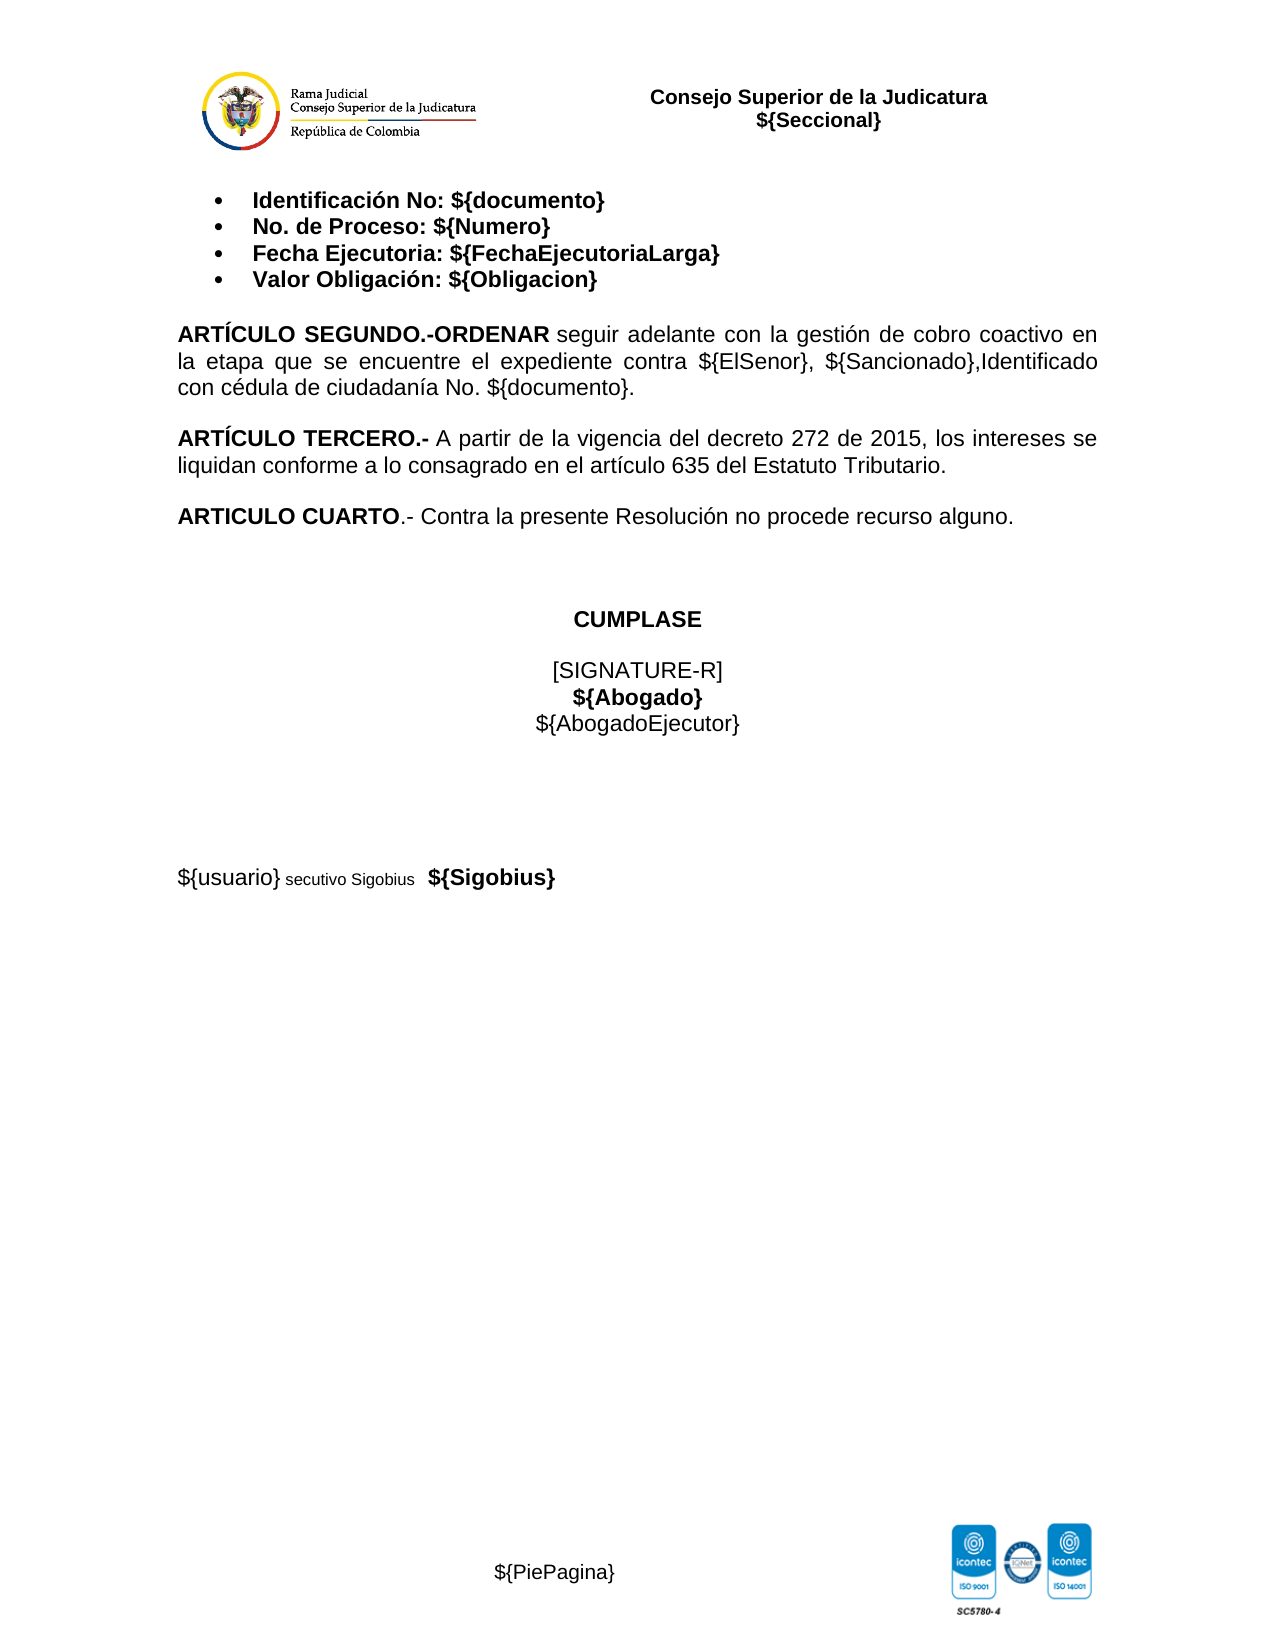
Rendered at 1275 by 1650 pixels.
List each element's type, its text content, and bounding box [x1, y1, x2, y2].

text ARTÍCULO TERCERO.- A partir de la vigencia del decreto 272 de 2015, los intereses se liquidan conforme a lo consagrado en el artículo 635 del Estatuto Tributario. [177, 425, 1098, 478]
text ${Abogado} [177, 683, 1098, 710]
text CUMPLASE [177, 606, 1098, 632]
list Identificación No: ${documento} [215, 187, 1098, 213]
text ${usuario} secutivo Sigobius c${Sigobius} [177, 864, 1098, 890]
list Fecha Ejecutoria: ${FechaEjecutoriaLarga} [215, 239, 1098, 266]
text ARTÍCULO SEGUNDO.-ORDENAR seguir adelante con la gestión de cobro coactivo en la etapa que se encuentre el expediente contra ${ElSenor}, ${Sancionado},Identificado con cédula de ciudadanía No. ${documento}. [177, 321, 1098, 400]
list Valor Obligación: ${Obligacion} [215, 266, 1098, 292]
list No. de Proceso: ${Numero} [215, 213, 1098, 239]
picture [196, 65, 482, 158]
text ${AbogadoEjecutor} [177, 710, 1098, 736]
text ARTICULO CUARTO.- Contra la presente Resolución no procede recurso alguno. [177, 503, 1098, 529]
picture [946, 1522, 1102, 1622]
text [SIGNATURE-R] [177, 657, 1098, 683]
